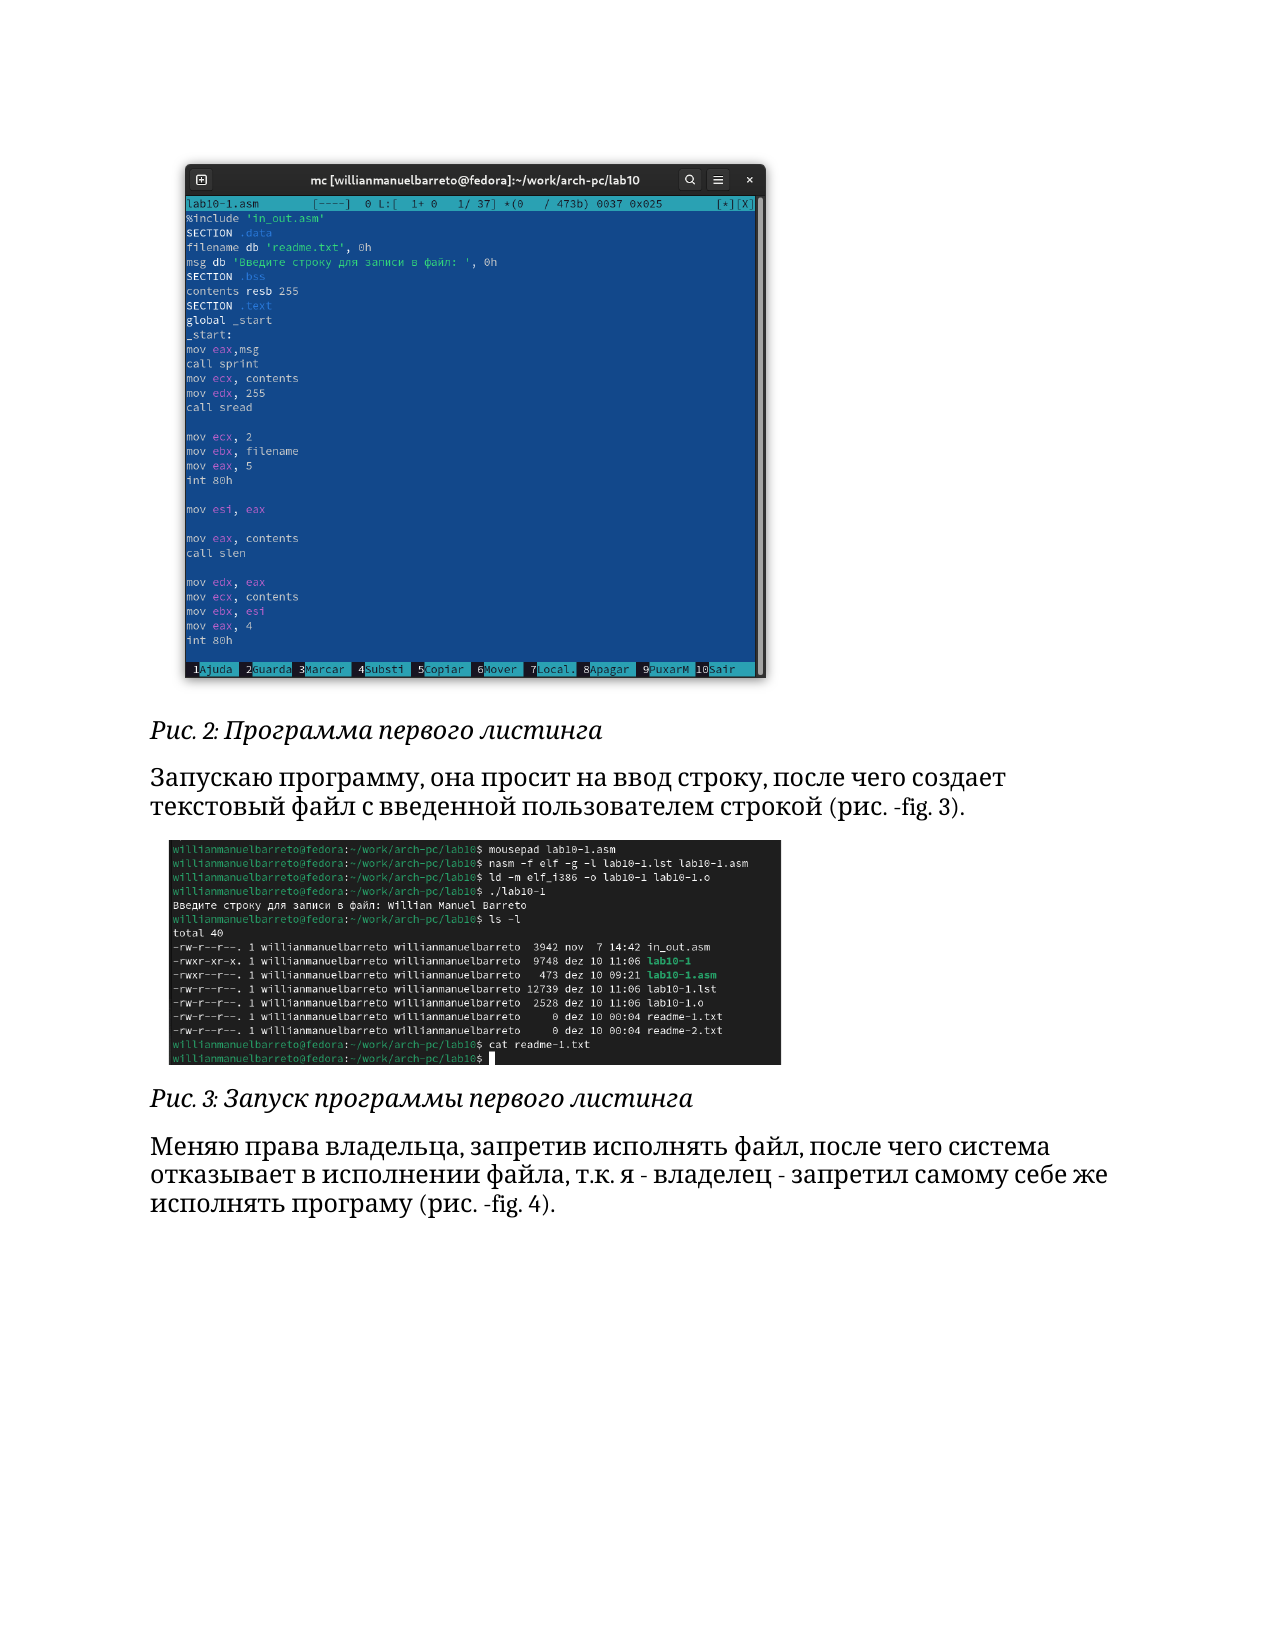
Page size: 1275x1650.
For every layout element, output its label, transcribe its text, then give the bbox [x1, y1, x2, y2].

text Меняю права владельца, запретив исполнять файл, после чего система отказывает в исполнении файла, т.к. я - владелец - запретил самому себе же исполнять програму (рис. -fig. 4). [150, 1133, 1125, 1219]
picture [168, 840, 782, 1065]
text Рис. 3: Запуск программы первого листинга [150, 1085, 1125, 1114]
picture [168, 150, 782, 696]
text Запускаю программу, она просит на ввод строку, после чего создает текстовый файл с введенной пользователем строкой (рис. -fig. 3). [150, 764, 1125, 822]
text Рис. 2: Программа первого листинга [150, 717, 1125, 745]
